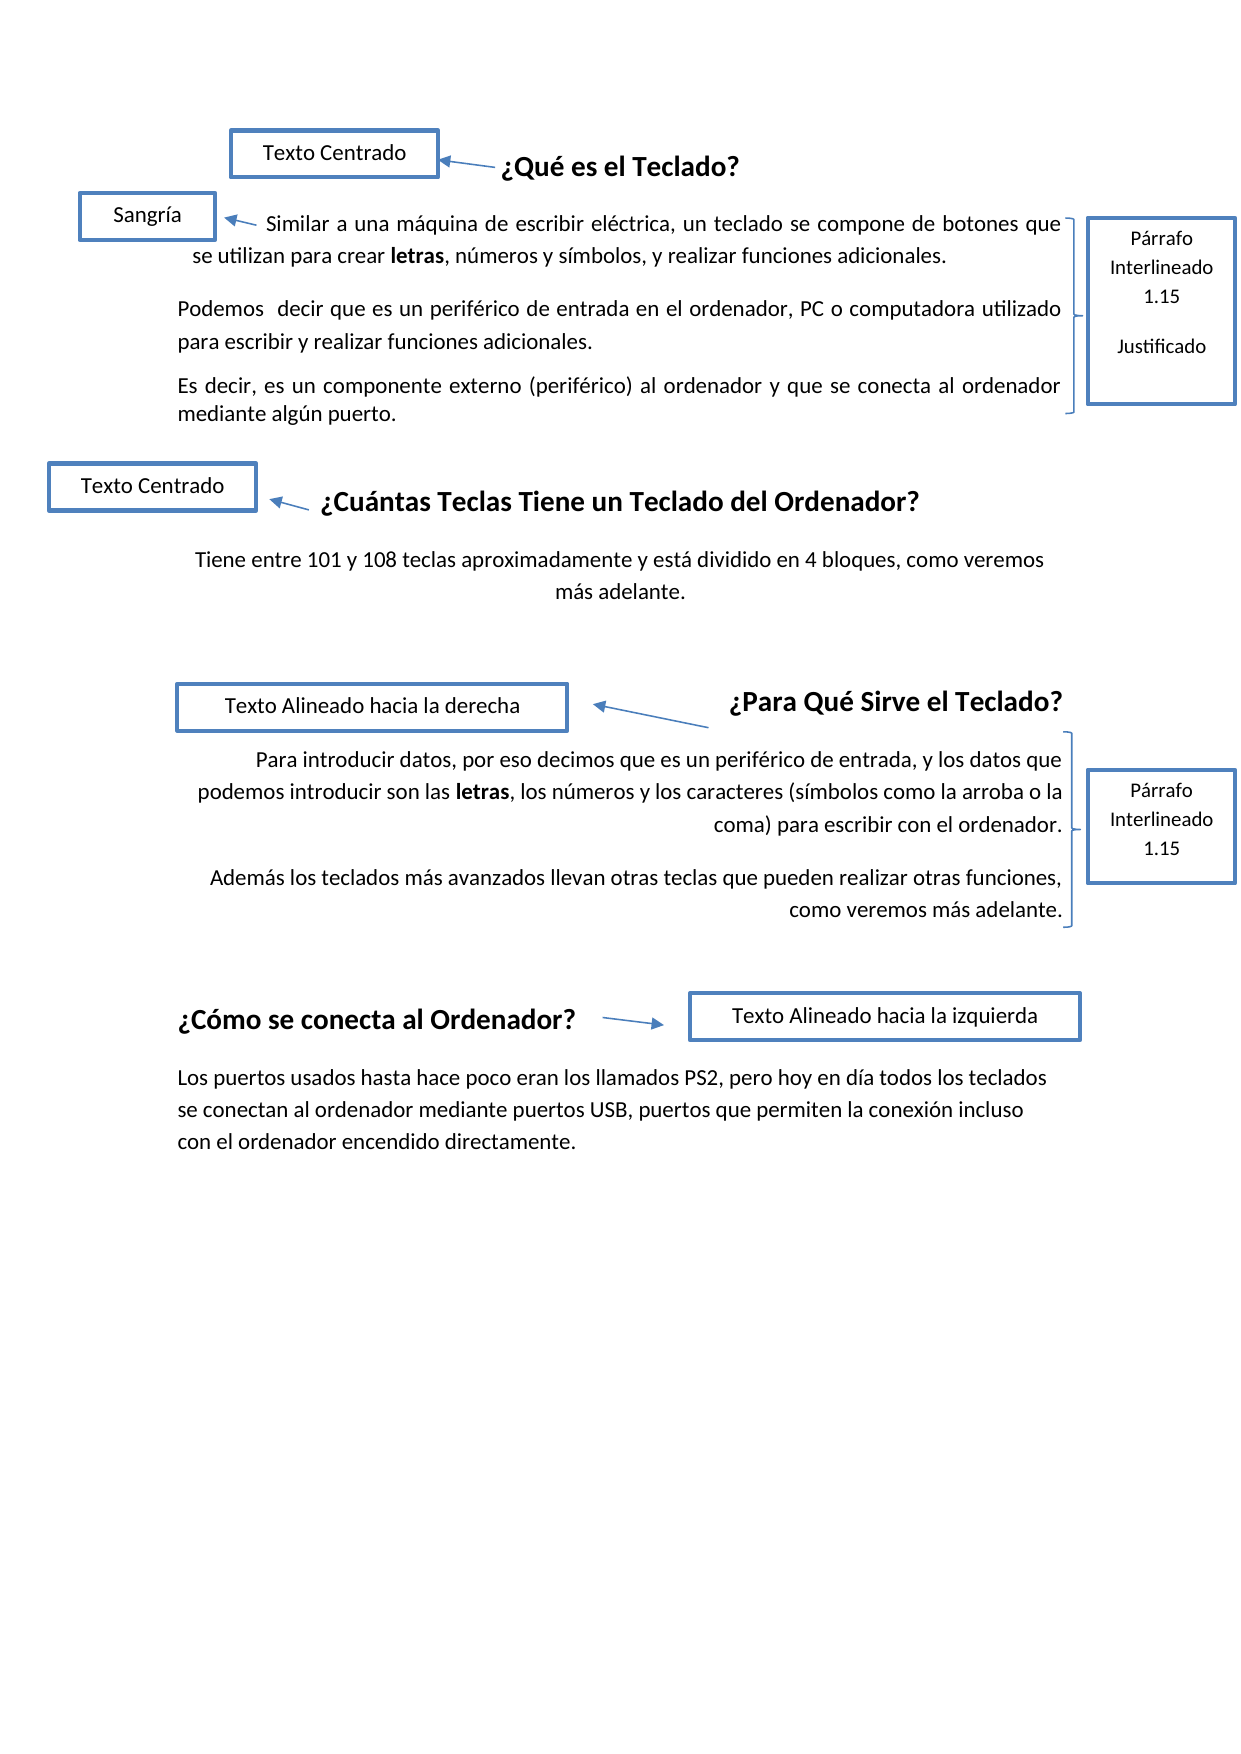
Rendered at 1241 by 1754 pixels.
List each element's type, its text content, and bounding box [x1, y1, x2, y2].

text Es decir, es un componente externo (periférico) al ordenador y que se conecta al ordenador mediante algún puerto. [177, 371, 1063, 427]
text Tiene entre 101 y 108 teclas aproximadamente y está dividido en 4 bloques, como veremos más adelante. [177, 545, 1063, 606]
text Para introducir datos, por eso decimos que es un periférico de entrada, y los datos que podemos introducir son las letras, los números y los caracteres (símbolos como la arroba o la coma) para escribir con el ordenador. [177, 745, 1063, 838]
text ¿Para Qué Sirve el Teclado? [569, 683, 1063, 719]
text ¿Cómo se conecta al Ordenador? [177, 1001, 688, 1037]
text ¿Cuántas Teclas Tiene un Teclado del Ordenador? [177, 483, 1063, 519]
text Los puertos usados hasta hace poco eran los llamados PS2, pero hoy en día todos los teclados se conectan al ordenador mediante puertos USB, puertos que permiten la conexión incluso con el ordenador encendido directamente. [177, 1063, 1063, 1155]
text Además los teclados más avanzados llevan otras teclas que pueden realizar otras funciones, como veremos más adelante. [177, 863, 1063, 923]
text ¿Qué es el Teclado? [177, 148, 1063, 183]
text Podemos decir que es un periférico de entrada en el ordenador, PC o computadora utilizado para escribir y realizar funciones adicionales. [177, 294, 1063, 355]
text Similar a una máquina de escribir eléctrica, un teclado se compone de botones que se utilizan para crear letras, números y símbolos, y realizar funciones adicionales. [192, 209, 1063, 269]
